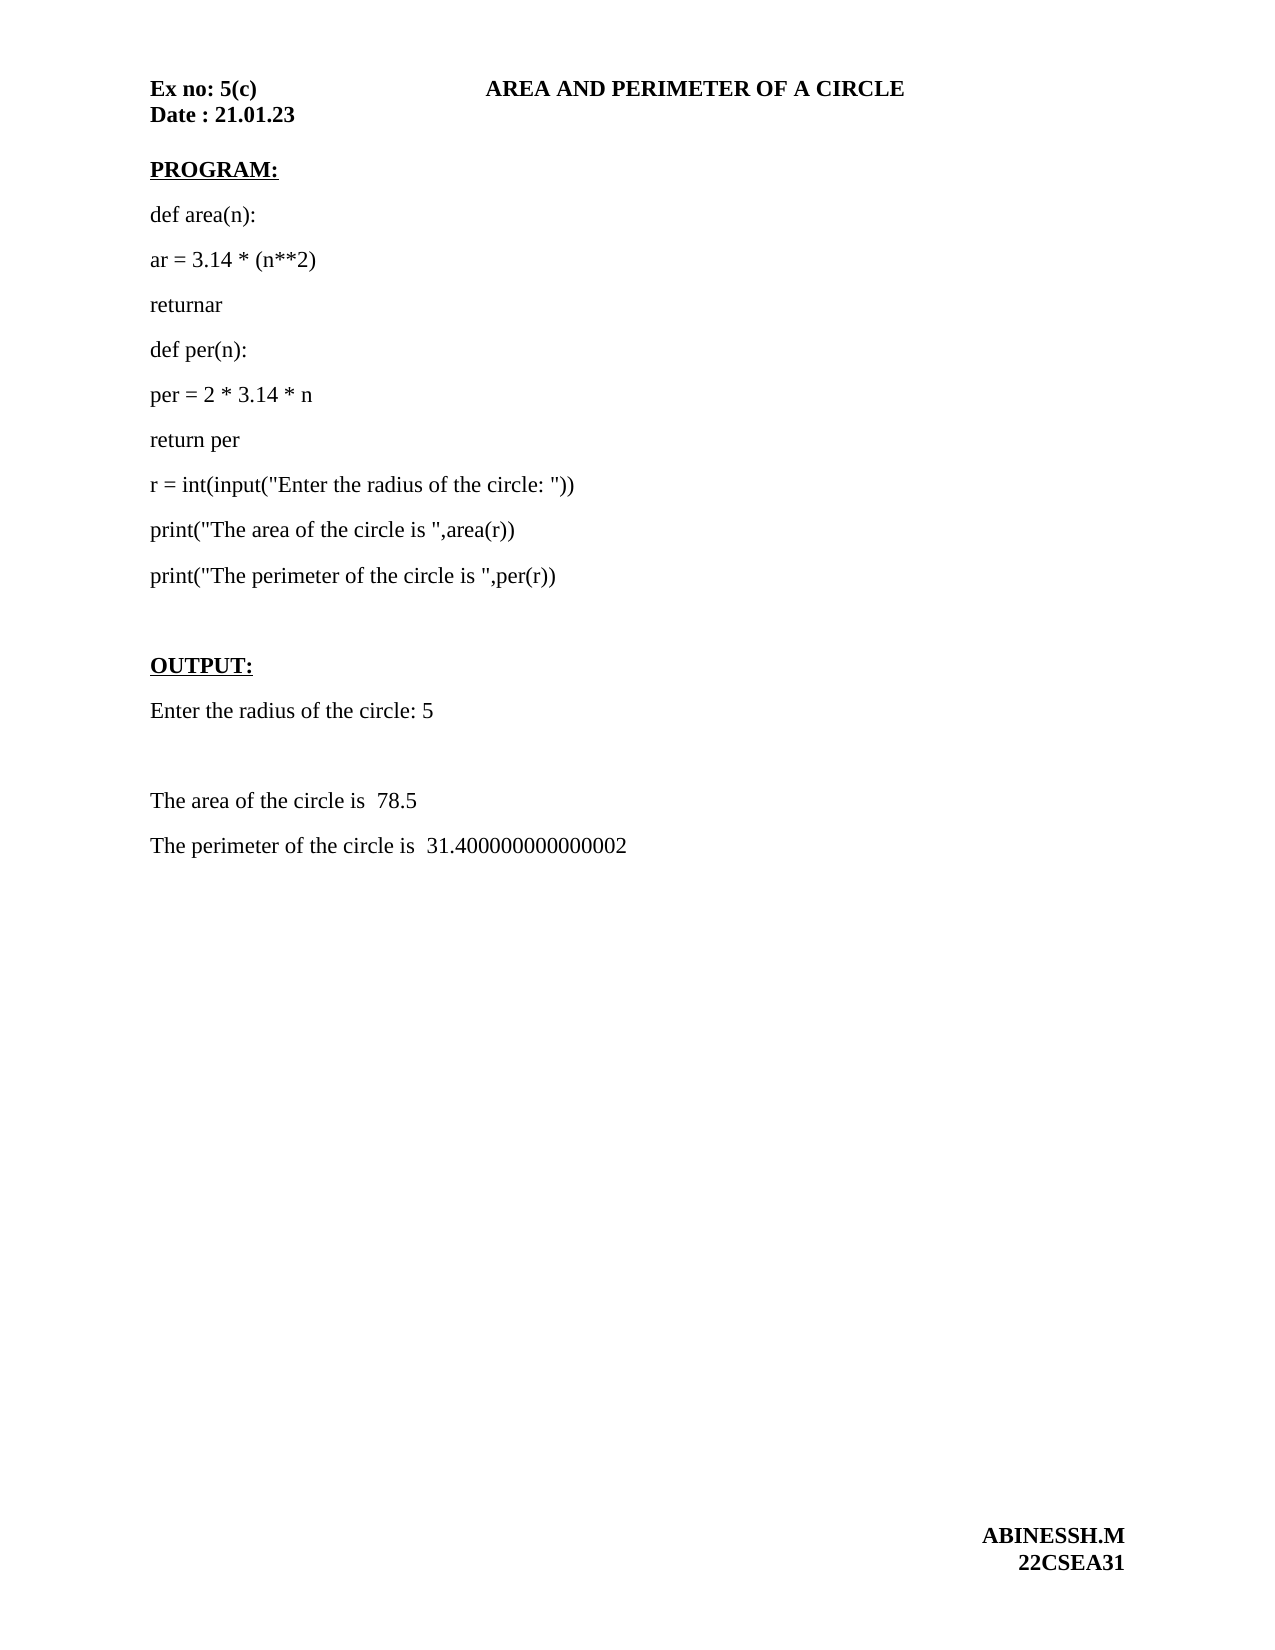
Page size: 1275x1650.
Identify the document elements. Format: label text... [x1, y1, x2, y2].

text def area(n): [150, 201, 1125, 227]
text The area of the circle is 78.5 [150, 787, 1125, 813]
text print("The area of the circle is ",area(r)) [150, 517, 1125, 543]
text per = 2 * 3.14 * n [150, 381, 1125, 408]
text OUTPUT: [150, 652, 1125, 678]
text print("The perimeter of the circle is ",per(r)) [150, 562, 1125, 588]
text def per(n): [150, 336, 1125, 362]
text The perimeter of the circle is 31.400000000000002 [150, 832, 1125, 859]
text returnar [150, 291, 1125, 317]
text ar = 3.14 * (n**2) [150, 246, 1125, 272]
text return per [150, 426, 1125, 453]
text PROGRAM: [150, 156, 1125, 182]
text Enter the radius of the circle: 5 [150, 697, 1125, 723]
text r = int(input("Enter the radius of the circle: ")) [150, 471, 1125, 498]
